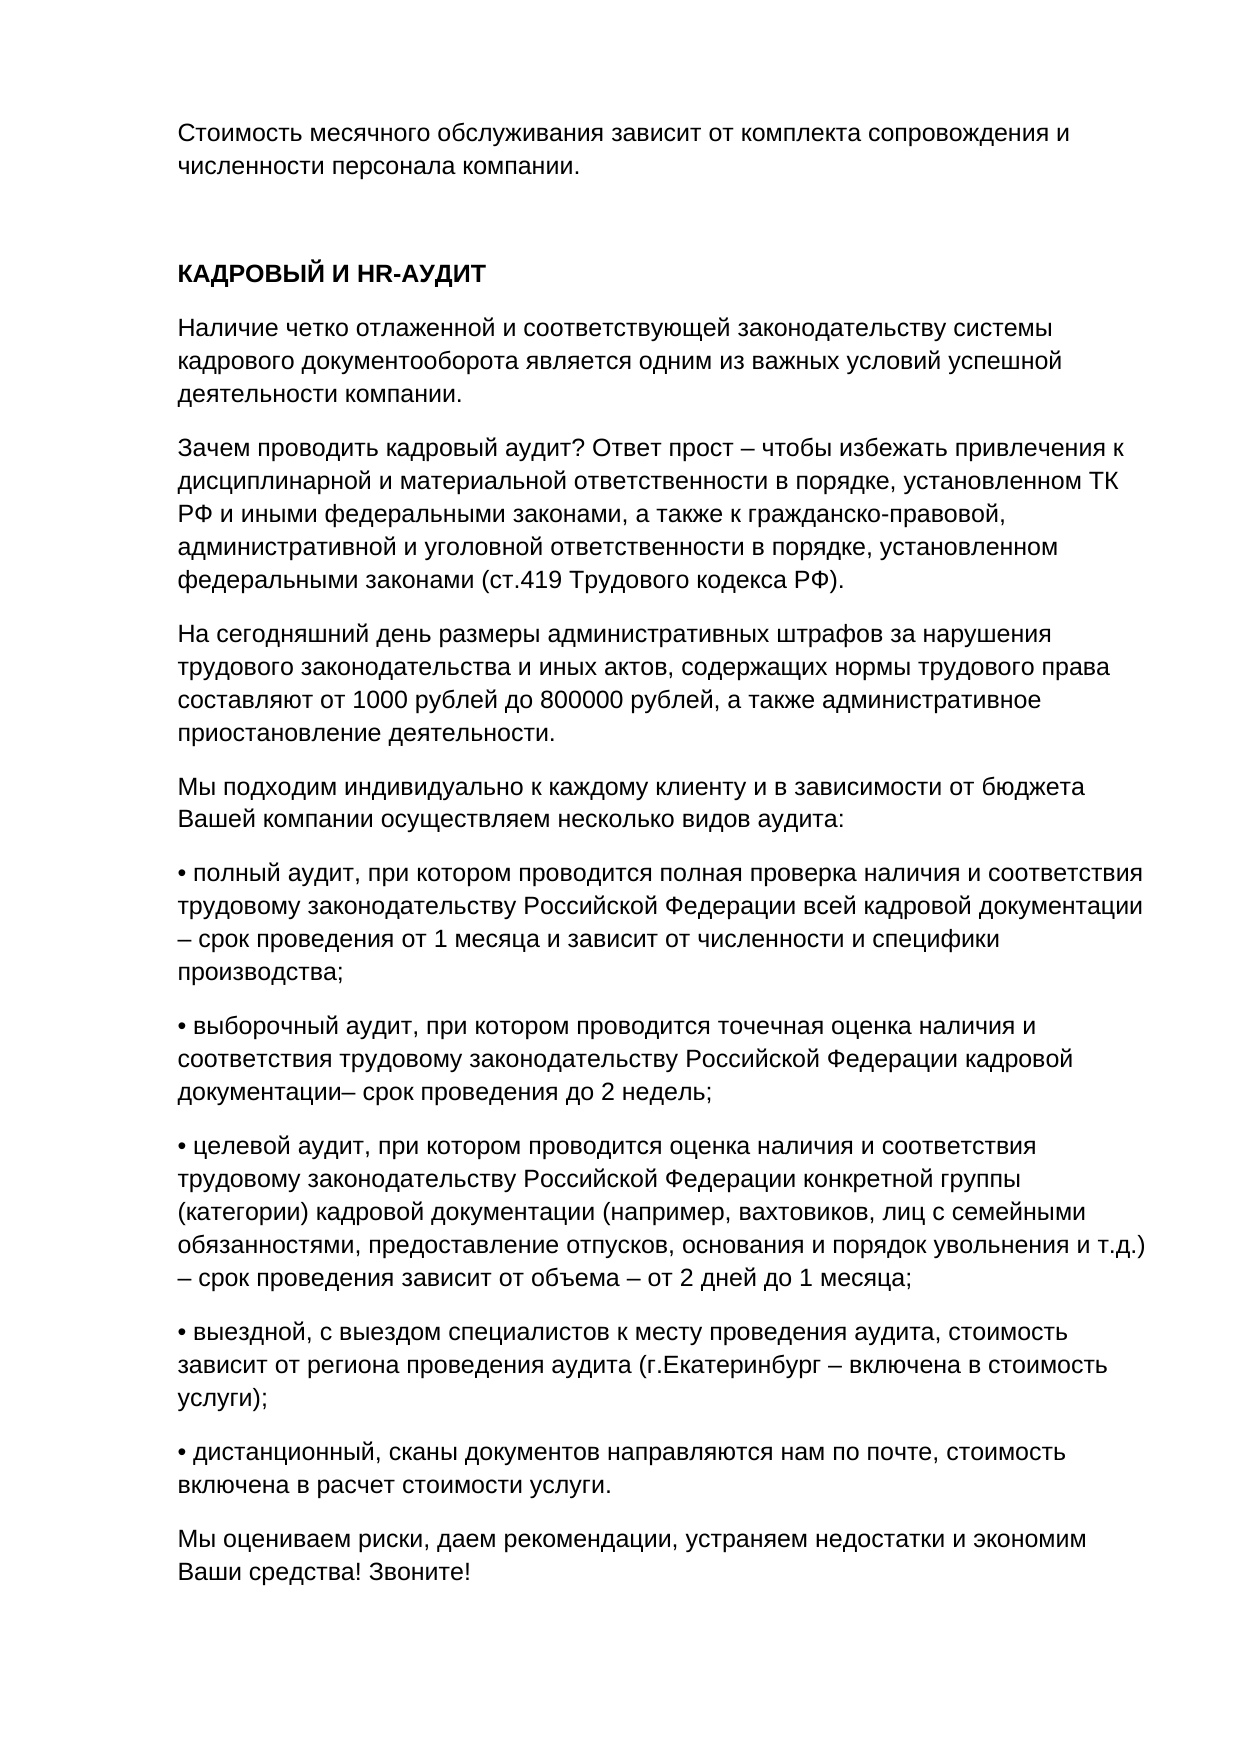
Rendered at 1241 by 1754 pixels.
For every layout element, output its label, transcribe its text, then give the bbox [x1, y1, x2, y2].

text • полный аудит, при котором проводится полная проверка наличия и соответствия трудовому законодательству Российской Федерации всей кадровой документации – срок проведения от 1 месяца и зависит от численности и специфики производства; [177, 858, 1152, 986]
text Зачем проводить кадровый аудит? Ответ прост – чтобы избежать привлечения к дисциплинарной и материальной ответственности в порядке, установленном ТК РФ и иными федеральными законами, а также к гражданско-правовой, административной и уголовной ответственности в порядке, установленном федеральными законами (ст.419 Трудового кодекса РФ). [177, 433, 1152, 593]
text Мы оцениваем риски, даем рекомендации, устраняем недостатки и экономим Ваши средства! Звоните! [177, 1524, 1152, 1586]
text • выборочный аудит, при котором проводится точечная оценка наличия и соответствия трудовому законодательству Российской Федерации кадровой документации– срок проведения до 2 недель; [177, 1011, 1152, 1106]
text КАДРОВЫЙ И HR-АУДИТ [177, 259, 1152, 288]
text Стоимость месячного обслуживания зависит от комплекта сопровождения и численности персонала компании. [177, 118, 1152, 180]
text • выездной, с выездом специалистов к месту проведения аудита, стоимость зависит от региона проведения аудита (г.Екатеринбург – включена в стоимость услуги); [177, 1317, 1152, 1412]
text • дистанционный, сканы документов направляются нам по почте, стоимость включена в расчет стоимости услуги. [177, 1437, 1152, 1499]
text На сегодняшний день размеры административных штрафов за нарушения трудового законодательства и иных актов, содержащих нормы трудового права составляют от 1000 рублей до 800000 рублей, а также административное приостановление деятельности. [177, 618, 1152, 746]
text • целевой аудит, при котором проводится оценка наличия и соответствия трудовому законодательству Российской Федерации конкретной группы (категории) кадровой документации (например, вахтовиков, лиц с семейными обязанностями, предоставление отпусков, основания и порядок увольнения и т.д.) – срок проведения зависит от объема – от 2 дней до 1 месяца; [177, 1131, 1152, 1292]
text Наличие четко отлаженной и соответствующей законодательству системы кадрового документооборота является одним из важных условий успешной деятельности компании. [177, 313, 1152, 407]
text Мы подходим индивидуально к каждому клиенту и в зависимости от бюджета Вашей компании осуществляем несколько видов аудита: [177, 771, 1152, 833]
